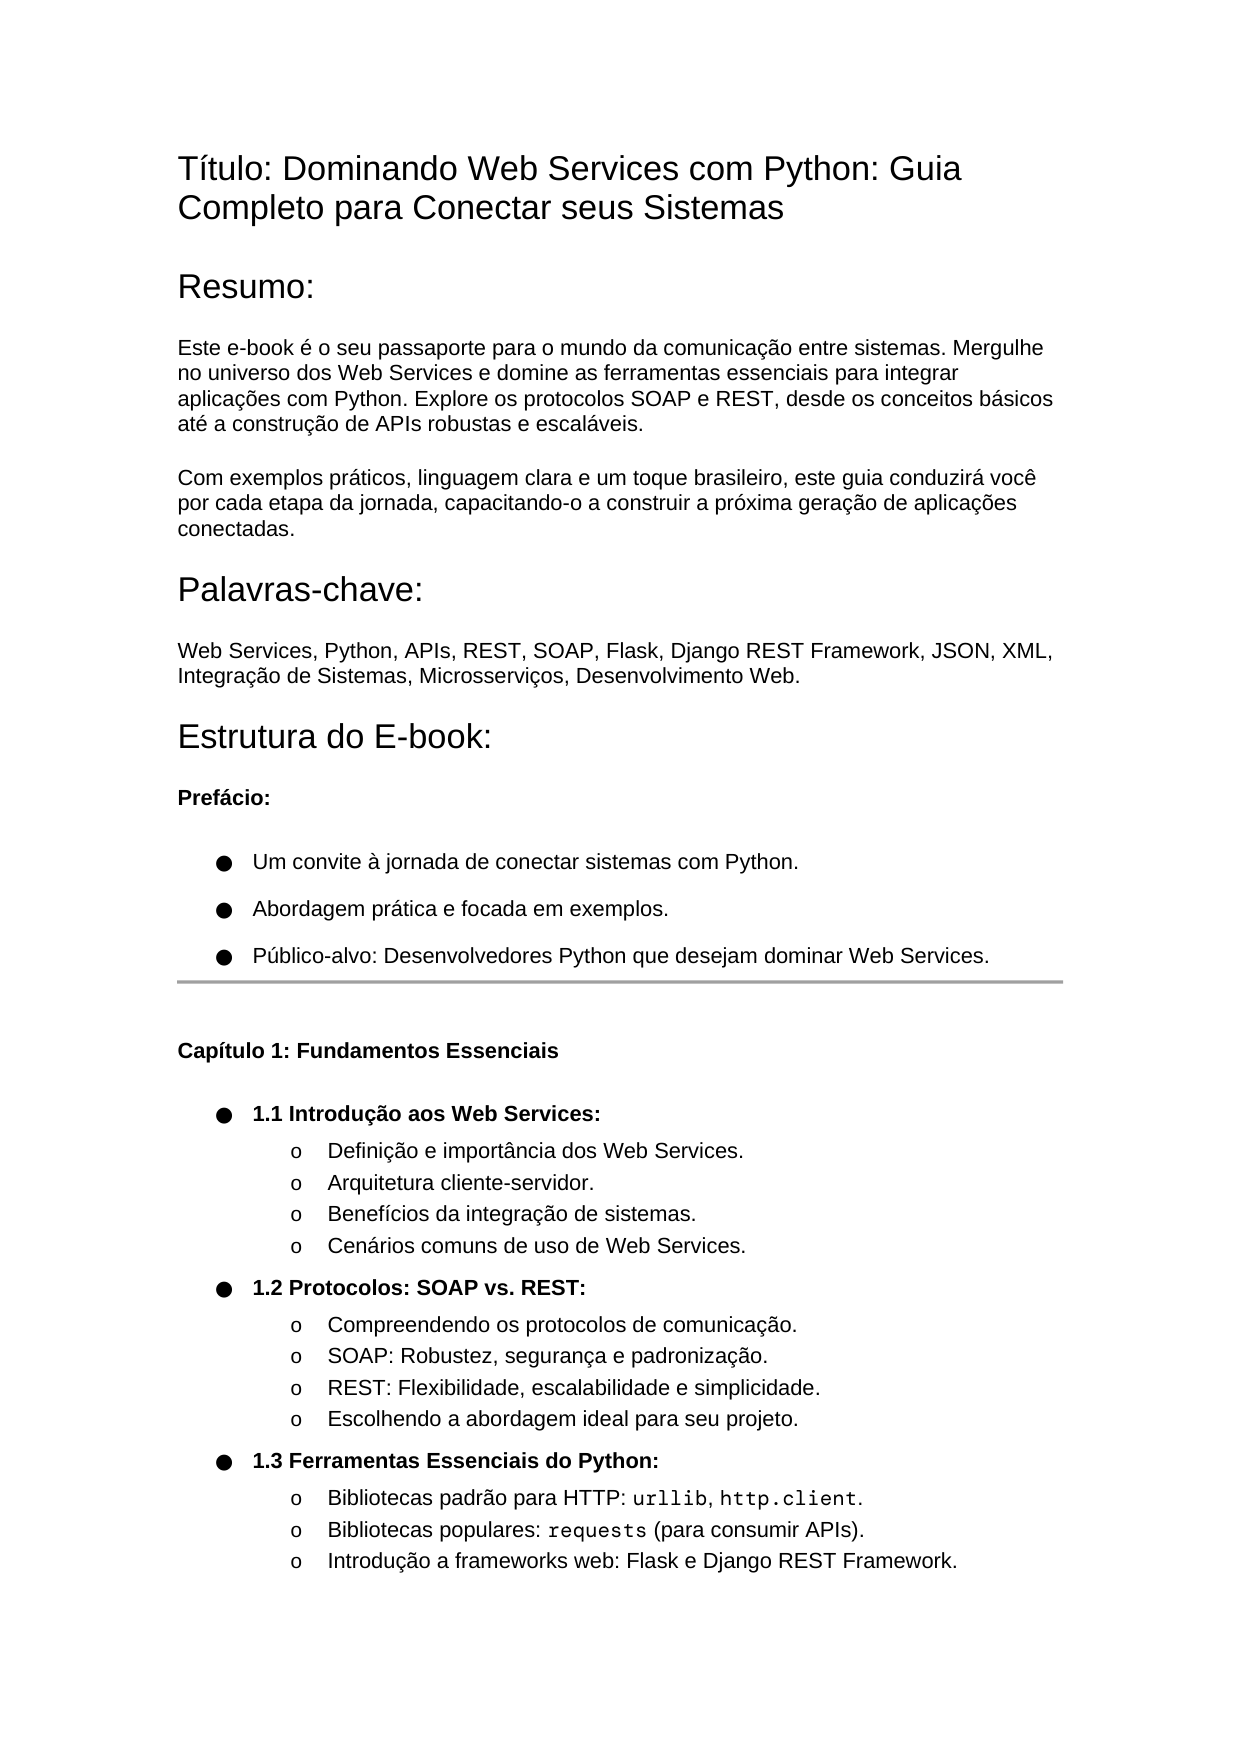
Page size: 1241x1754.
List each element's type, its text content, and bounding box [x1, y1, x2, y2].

text Palavras-chave: [177, 569, 1063, 608]
text Web Services, Python, APIs, REST, SOAP, Flask, Django REST Framework, JSON, XML, Integração de Sistemas, Microsserviços, Desenvolvimento Web. [177, 638, 1063, 688]
text Com exemplos práticos, linguagem clara e um toque brasileiro, este guia conduzirá você por cada etapa da jornada, capacitando-o a construir a próxima geração de aplicações conectadas. [177, 465, 1063, 541]
text Resumo: [177, 266, 1063, 306]
list Benefícios da integração de sistemas. [290, 1201, 1063, 1228]
list Escolhendo a abordagem ideal para seu projeto. [290, 1406, 1063, 1433]
list Definição e importância dos Web Services. [290, 1138, 1063, 1165]
list Cenários comuns de uso de Web Services. [290, 1233, 1063, 1259]
text Capítulo 1: Fundamentos Essenciais [177, 1038, 1063, 1063]
list 1.3 Ferramentas Essenciais do Python: [215, 1437, 1063, 1480]
list Um convite à jornada de conectar sistemas com Python. [215, 838, 1063, 881]
list REST: Flexibilidade, escalabilidade e simplicidade. [290, 1374, 1063, 1401]
list Bibliotecas padrão para HTTP: urllib, http.client. [290, 1485, 1063, 1512]
list 1.1 Introdução aos Web Services: [215, 1091, 1063, 1134]
text Estrutura do E-book: [177, 716, 1063, 756]
list Bibliotecas populares: requests (para consumir APIs). [290, 1517, 1063, 1544]
text Prefácio: [177, 785, 1063, 810]
list 1.2 Protocolos: SOAP vs. REST: [215, 1264, 1063, 1307]
list Compreendendo os protocolos de comunicação. [290, 1312, 1063, 1338]
list Arquitetura cliente-servidor. [290, 1170, 1063, 1197]
text Este e-book é o seu passaporte para o mundo da comunicação entre sistemas. Mergulhe no universo dos Web Services e domine as ferramentas essenciais para integrar aplicações com Python. Explore os protocolos SOAP e REST, desde os conceitos básicos até a construção de APIs robustas e escaláveis. [177, 335, 1063, 436]
text Título: Dominando Web Services com Python: Guia Completo para Conectar seus Sistemas [177, 148, 1063, 227]
list Abordagem prática e focada em exemplos. [215, 886, 1063, 928]
list Público-alvo: Desenvolvedores Python que desejam dominar Web Services. [215, 933, 1063, 976]
list SOAP: Robustez, segurança e padronização. [290, 1343, 1063, 1370]
list Introdução a frameworks web: Flask e Django REST Framework. [290, 1548, 1063, 1575]
